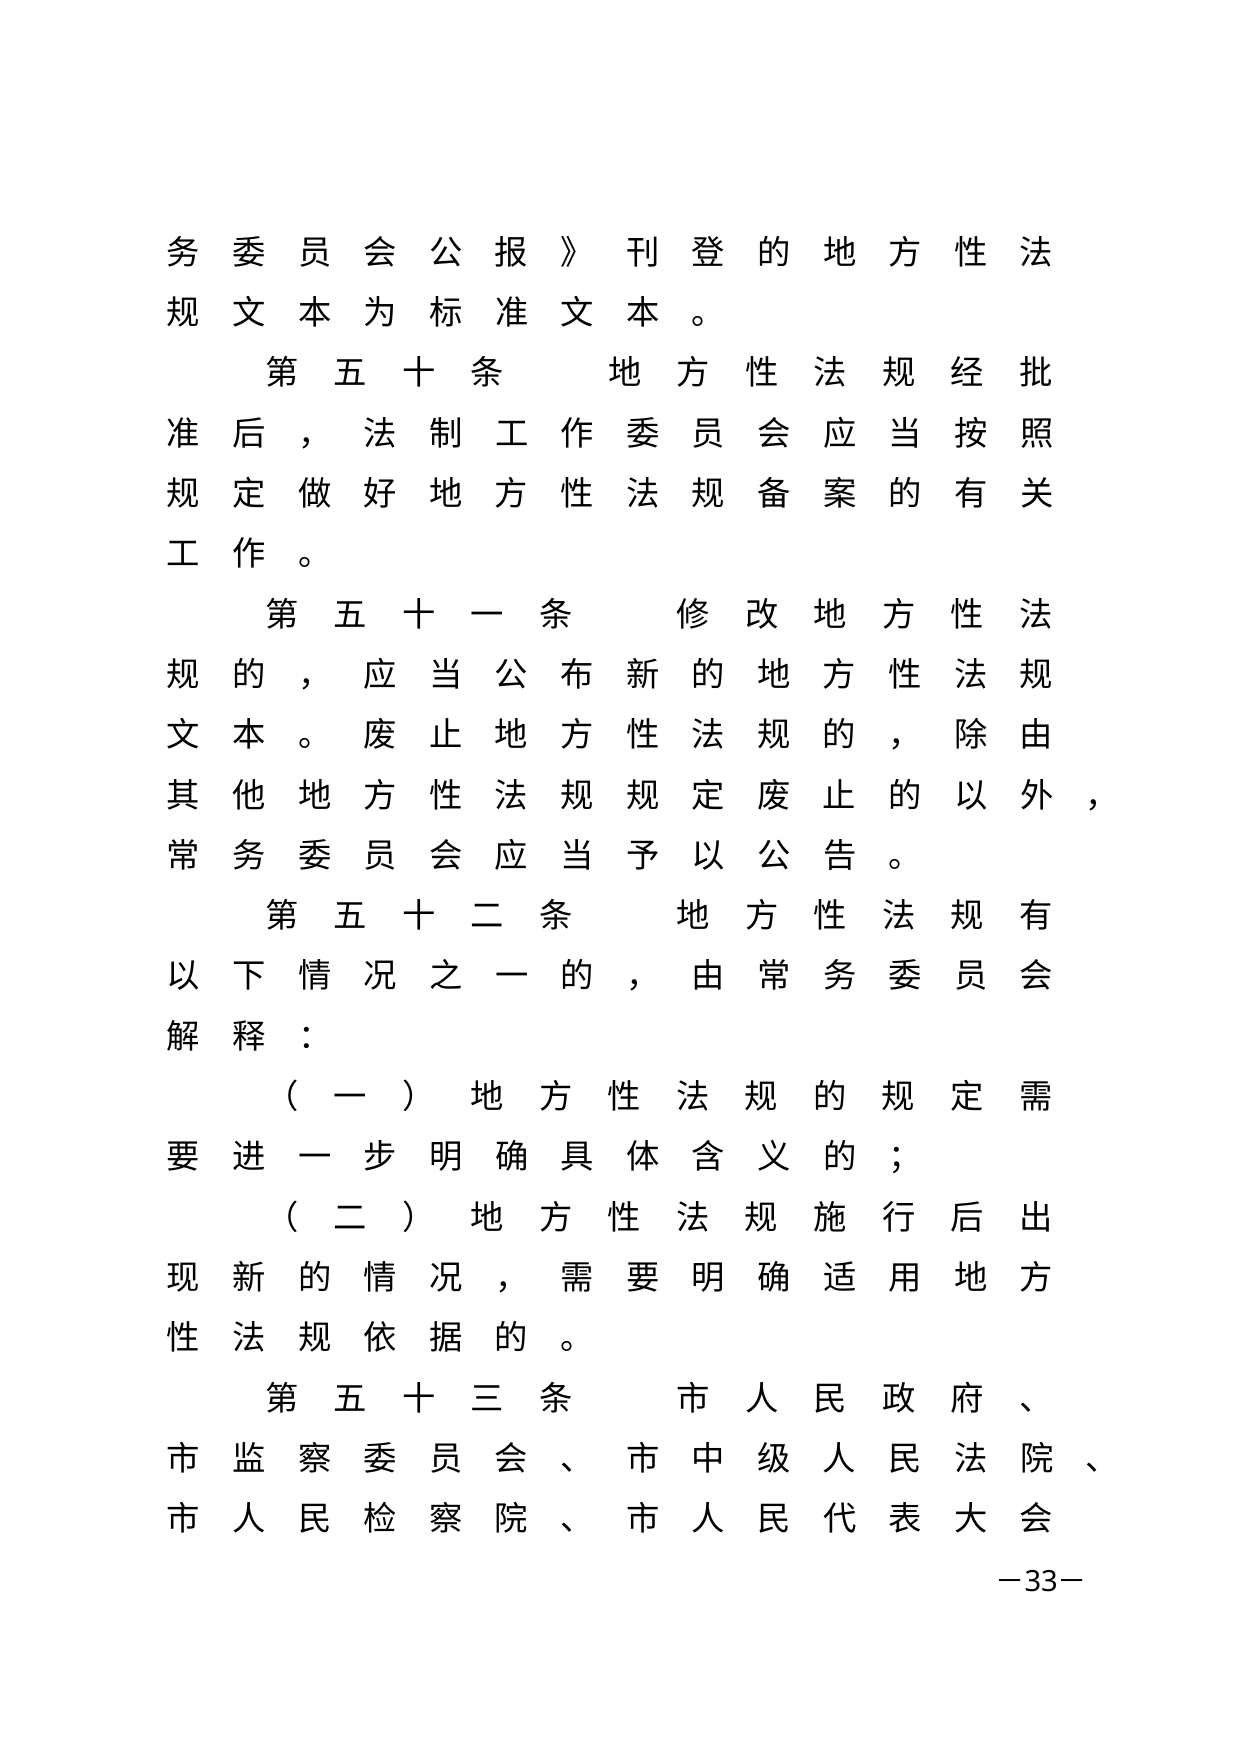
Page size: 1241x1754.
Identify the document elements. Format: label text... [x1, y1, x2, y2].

text 在《昌都市人民代表大会常务委员会公报》刊登的地方性法规文本为标准文本。 [167, 219, 1085, 340]
text 第五十二条 地方性法规有以下情况之一的，由常务委员会解释： [167, 883, 1085, 1064]
text 第五十条 地方性法规经批准后，法制工作委员会应当按照规定做好地方性法规备案的有关工作。 [167, 340, 1085, 581]
text 第五十一条 修改地方性法规的，应当公布新的地方性法规文本。废止地方性法规的，除由其他地方性法规规定废止的以外，常务委员会应当予以公告。 [167, 581, 1085, 883]
text 第五十三条 市人民政府、市监察委员会、市中级人民法院、市人民检察院、市人民代表大会各专门委员会以及县（区）人大常委会可以向常务委员会提出地方性法规解释要求。 [167, 1365, 1085, 1546]
text （二）地方性法规施行后出现新的情况，需要明确适用地方性法规依据的。 [167, 1184, 1085, 1365]
text （一）地方性法规的规定需要进一步明确具体含义的； [167, 1064, 1085, 1184]
